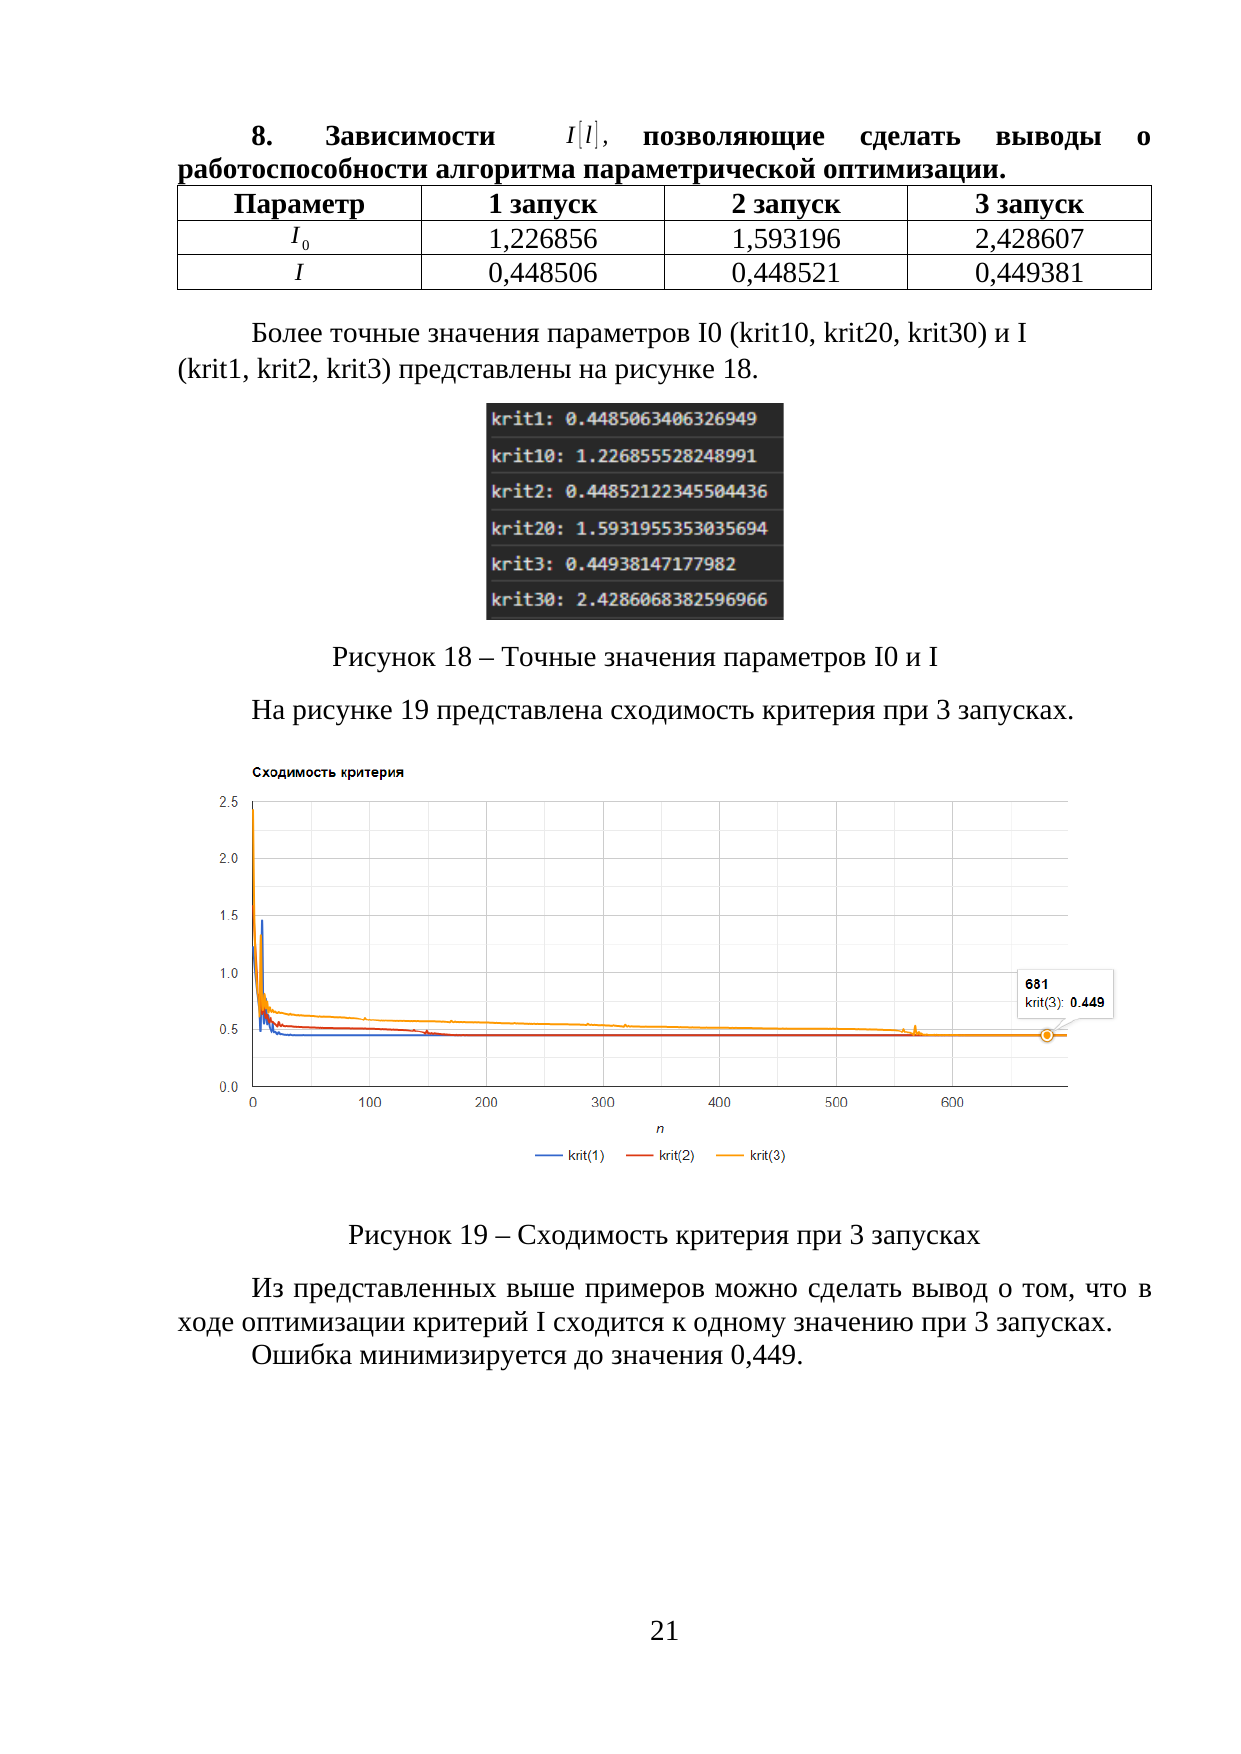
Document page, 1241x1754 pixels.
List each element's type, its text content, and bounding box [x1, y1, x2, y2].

table_cell 0,448506 [422, 255, 664, 289]
table_header Параметр [178, 186, 421, 220]
picture [486, 403, 784, 620]
table_header 1 запуск [422, 186, 664, 220]
table_cell 0,449381 [908, 255, 1151, 289]
table_cell [178, 255, 421, 289]
text На рисунке 19 представлена сходимость критерия при 3 запусках. [177, 692, 1152, 725]
table_cell 1,226856 [422, 221, 664, 254]
table_header 2 запуск [665, 186, 907, 220]
table_cell [178, 221, 421, 254]
table_cell 0,448521 [665, 255, 907, 289]
subtitle Зависимости позволяющие сделать выводы о работоспособности алгоритма параметрической оптимизации. [177, 118, 1152, 185]
list Из представленных выше примеров можно сделать вывод о том, что в ходе оптимизации критерий I сходится к одному значению при 3 запусках. [177, 1270, 1152, 1337]
picture [210, 758, 1119, 1165]
text Рисунок 18 – Точные значения параметров I0 и I [177, 639, 1093, 673]
table_header 3 запуск [908, 186, 1151, 220]
text Рисунок 19 – Сходимость критерия при 3 запусках [177, 1217, 1152, 1251]
table_cell 1,593196 [665, 221, 907, 254]
list Ошибка минимизируется до значения 0,449. [177, 1337, 1152, 1371]
text Более точные значения параметров I0 (krit10, krit20, krit30) и I (krit1, krit2, krit3) представлены на рисунке 18. [177, 315, 1093, 385]
table_cell 2,428607 [908, 221, 1151, 254]
